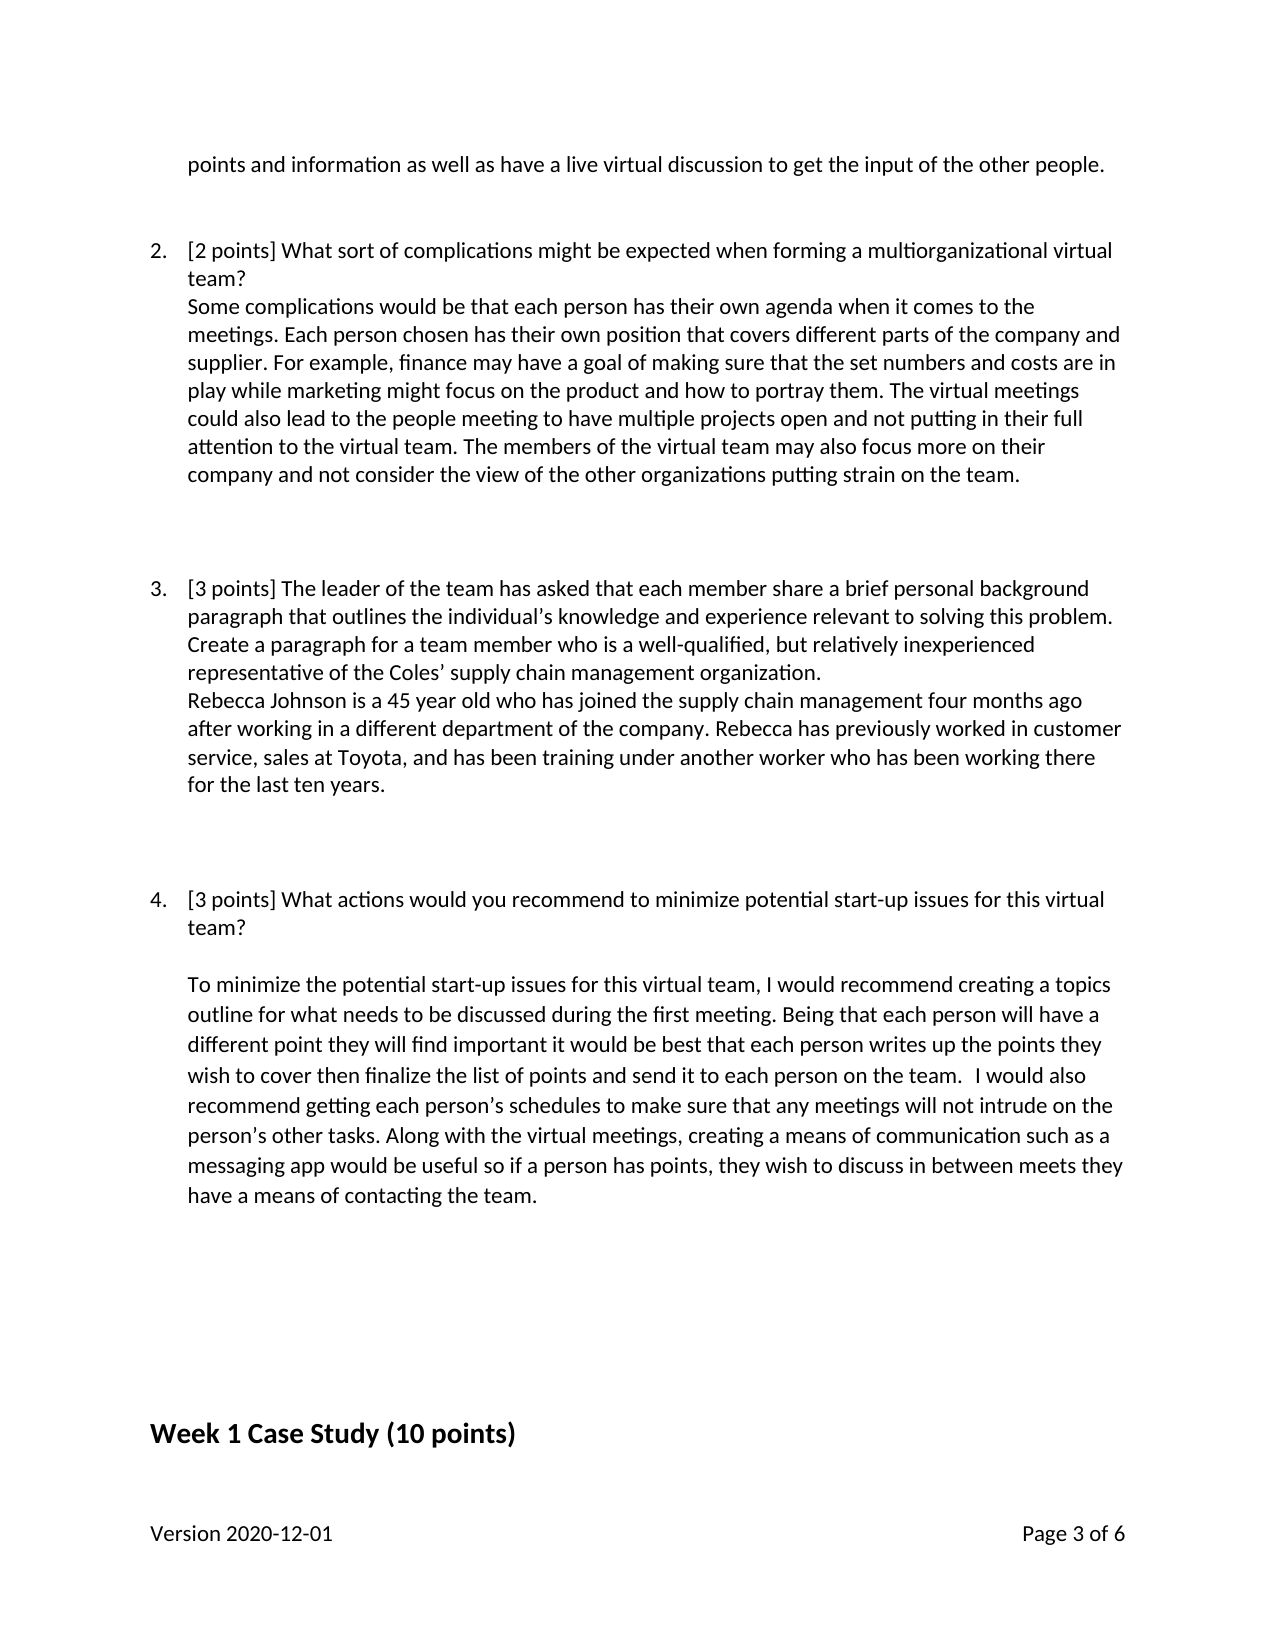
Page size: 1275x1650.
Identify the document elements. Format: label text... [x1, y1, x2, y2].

list [2 points] What sort of complications might be expected when forming a multiorganizational virtual team? Some complications would be that each person has their own agenda when it comes to the meetings. Each person chosen has their own position that covers different parts of the company and supplier. For example, finance may have a goal of making sure that the set numbers and costs are in play while marketing might focus on the product and how to portray them. The virtual meetings could also lead to the people meeting to have multiple projects open and not putting in their full attention to the virtual team. The members of the virtual team may also focus more on their company and not consider the view of the other organizations putting strain on the team. [150, 236, 1125, 488]
text Week 1 Case Study (10 points) [150, 1415, 1125, 1450]
text To minimize the potential start-up issues for this virtual team, I would recommend creating a topics outline for what needs to be discussed during the first meeting. Being that each person will have a different point they will find important it would be best that each person writes up the points they wish to cover then finalize the list of points and send it to each person on the team. I would also recommend getting each person’s schedules to make sure that any meetings will not intrude on the person’s other tasks. Along with the virtual meetings, creating a means of communication such as a messaging app would be useful so if a person has points, they wish to discuss in between meets they have a means of contacting the team. [187, 970, 1125, 1210]
list [3 points] The leader of the team has asked that each member share a brief personal background paragraph that outlines the individual’s knowledge and experience relevant to solving this problem. Create a paragraph for a team member who is a well-qualified, but relatively inexperienced representative of the Coles’ supply chain management organization. Rebecca Johnson is a 45 year old who has joined the supply chain management four months ago after working in a different department of the company. Rebecca has previously worked in customer service, sales at Toyota, and has been training under another worker who has been working there for the last ten years. [150, 574, 1125, 799]
list [3 points] What actions would you recommend to minimize potential start-up issues for this virtual team? [150, 885, 1125, 941]
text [187, 150, 1125, 207]
